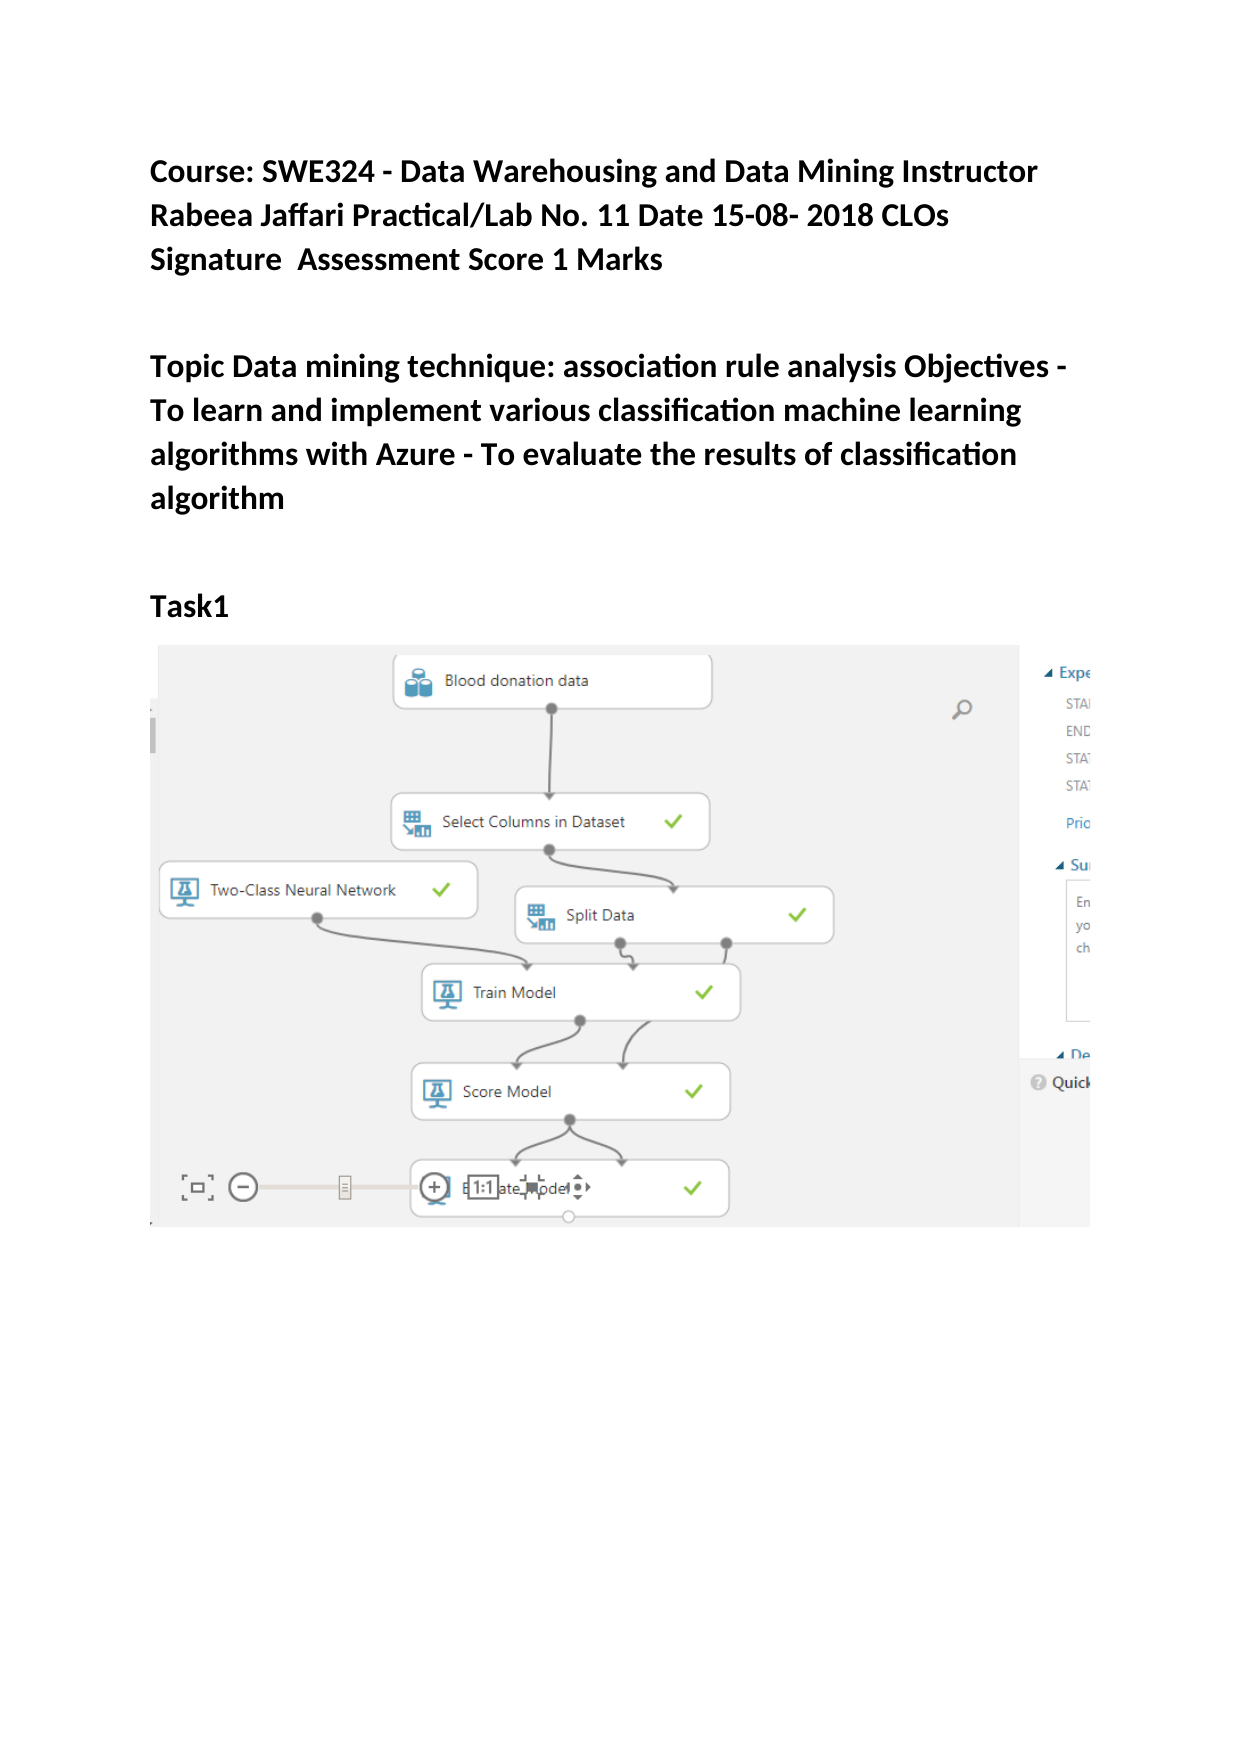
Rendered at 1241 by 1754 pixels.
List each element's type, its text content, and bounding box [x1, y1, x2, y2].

text Course: SWE324 - Data Warehousing and Data Mining Instructor Rabeea Jaffari Practical/Lab No. 11 Date 15-08- 2018 CLOs Signature Assessment Score 1 Marks [150, 150, 1090, 279]
picture [150, 645, 1091, 1227]
text Topic Data mining technique: association rule analysis Objectives - To learn and implement various classification machine learning algorithms with Azure - To evaluate the results of classification algorithm [150, 345, 1090, 518]
text Task1 [150, 585, 1090, 626]
